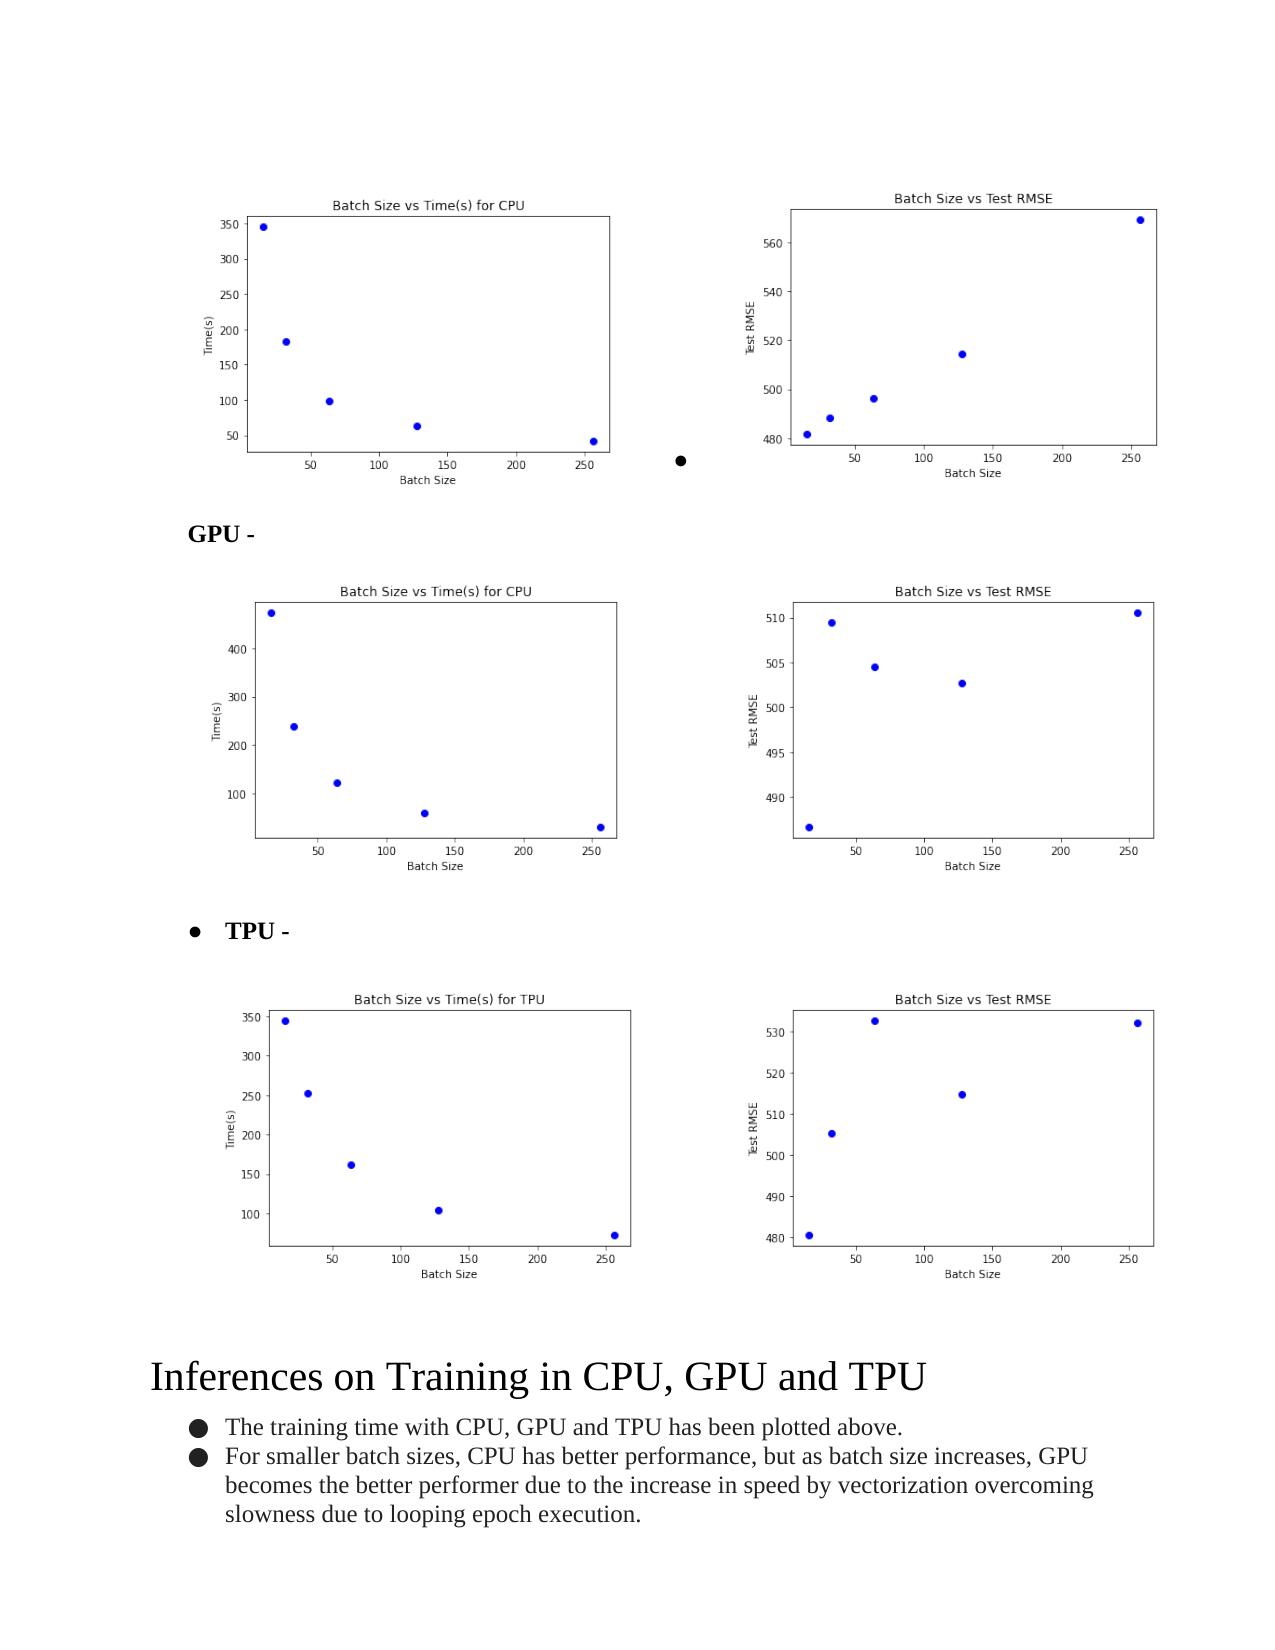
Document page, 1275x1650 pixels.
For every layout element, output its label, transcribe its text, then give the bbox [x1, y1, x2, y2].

list For smaller batch sizes, CPU has better performance, but as batch size increases, GPU becomes the better performer due to the increase in speed by vectorization overcoming slowness due to looping epoch execution. [187, 1441, 1125, 1528]
subtitle Inferences on Training in CPU, GPU and TPU [150, 1351, 1125, 1399]
picture [742, 579, 1161, 879]
picture [742, 986, 1161, 1287]
picture [204, 579, 624, 879]
list TPU - [187, 916, 1125, 944]
picture [739, 186, 1164, 486]
list GPU - [187, 445, 1125, 548]
picture [196, 192, 617, 493]
picture [218, 986, 638, 1287]
list The training time with CPU, GPU and TPU has been plotted above. [187, 1412, 1125, 1441]
